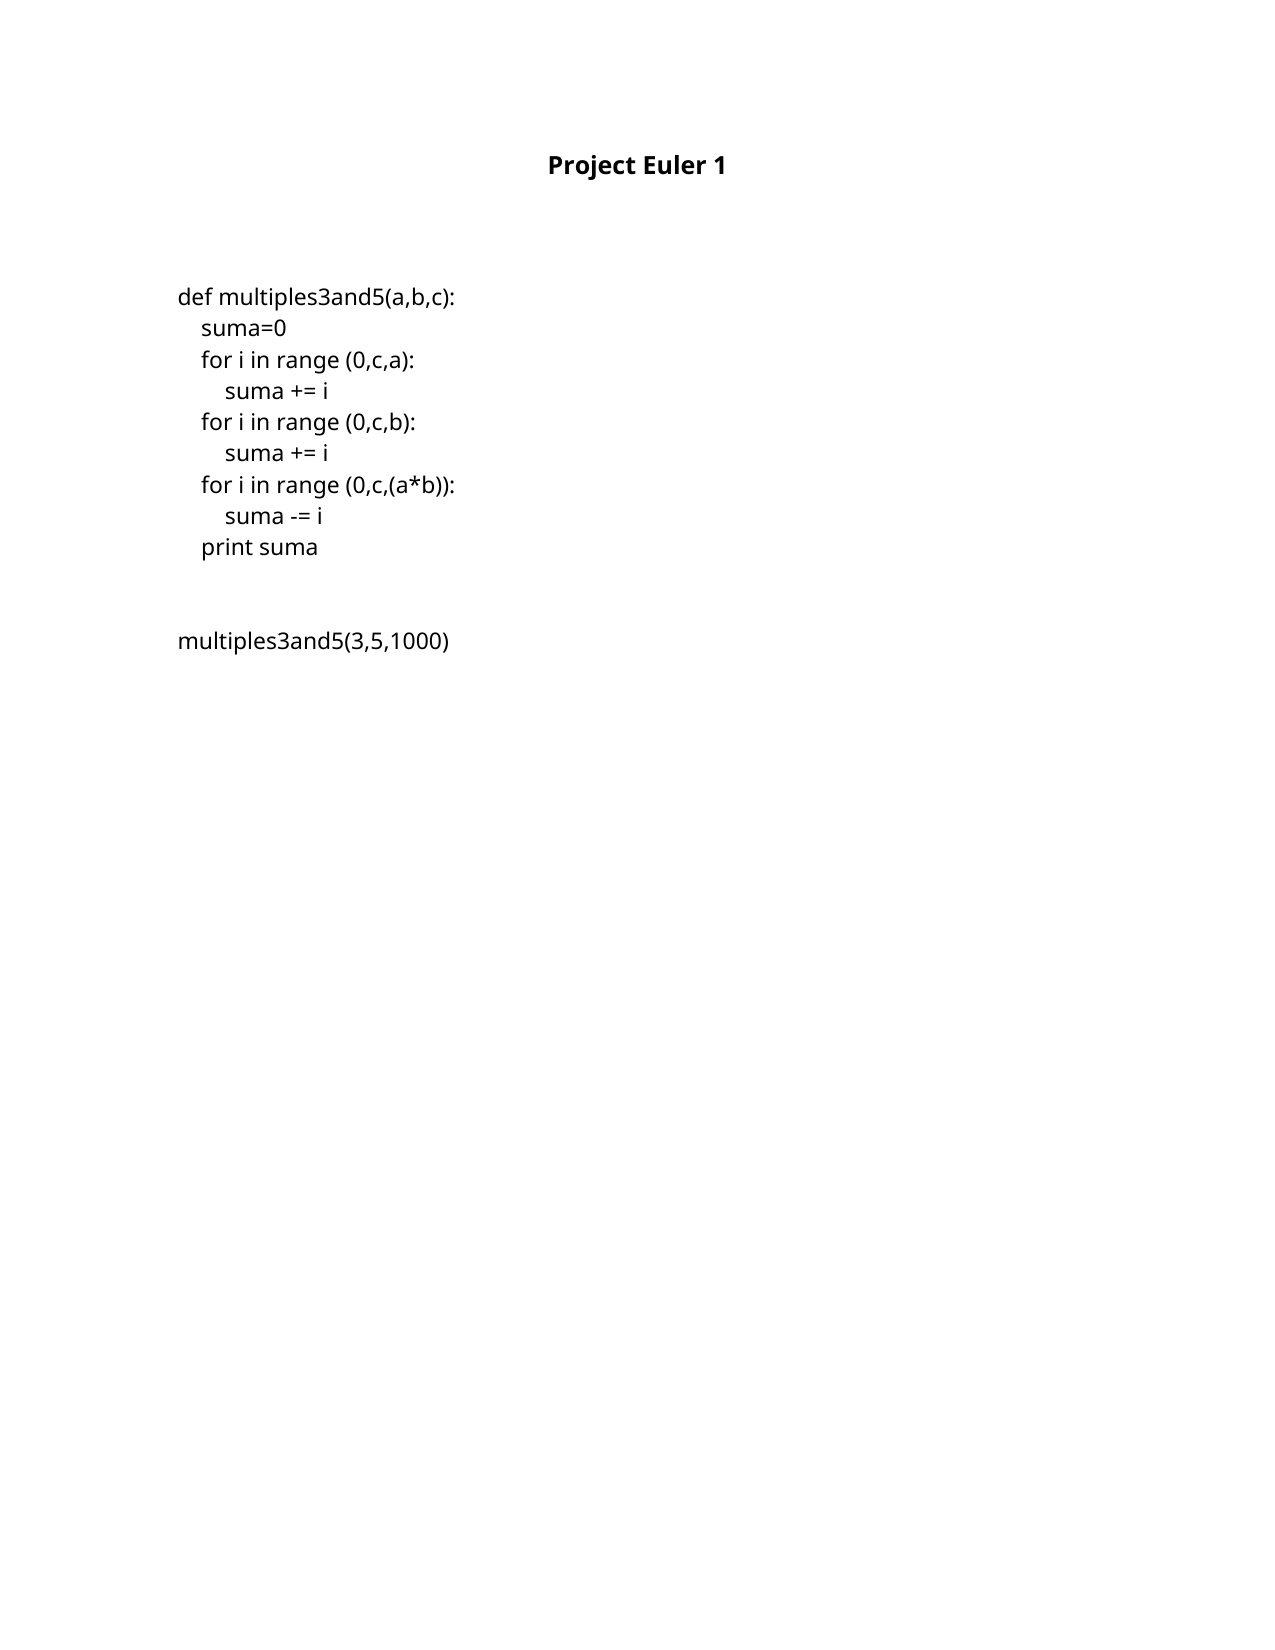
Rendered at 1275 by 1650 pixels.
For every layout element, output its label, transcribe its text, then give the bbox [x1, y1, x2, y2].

text for i in range (0,c,a): [177, 343, 1098, 375]
text suma=0 [177, 312, 1098, 343]
text for i in range (0,c,(a*b)): [177, 468, 1098, 500]
text suma += i [177, 375, 1098, 406]
text suma -= i [177, 500, 1098, 531]
text print suma [177, 531, 1098, 562]
text suma += i [177, 437, 1098, 468]
text for i in range (0,c,b): [177, 406, 1098, 437]
text multiples3and5(3,5,1000) [177, 625, 1098, 656]
text def multiples3and5(a,b,c): [177, 281, 1098, 312]
text Project Euler 1 [177, 148, 1098, 182]
